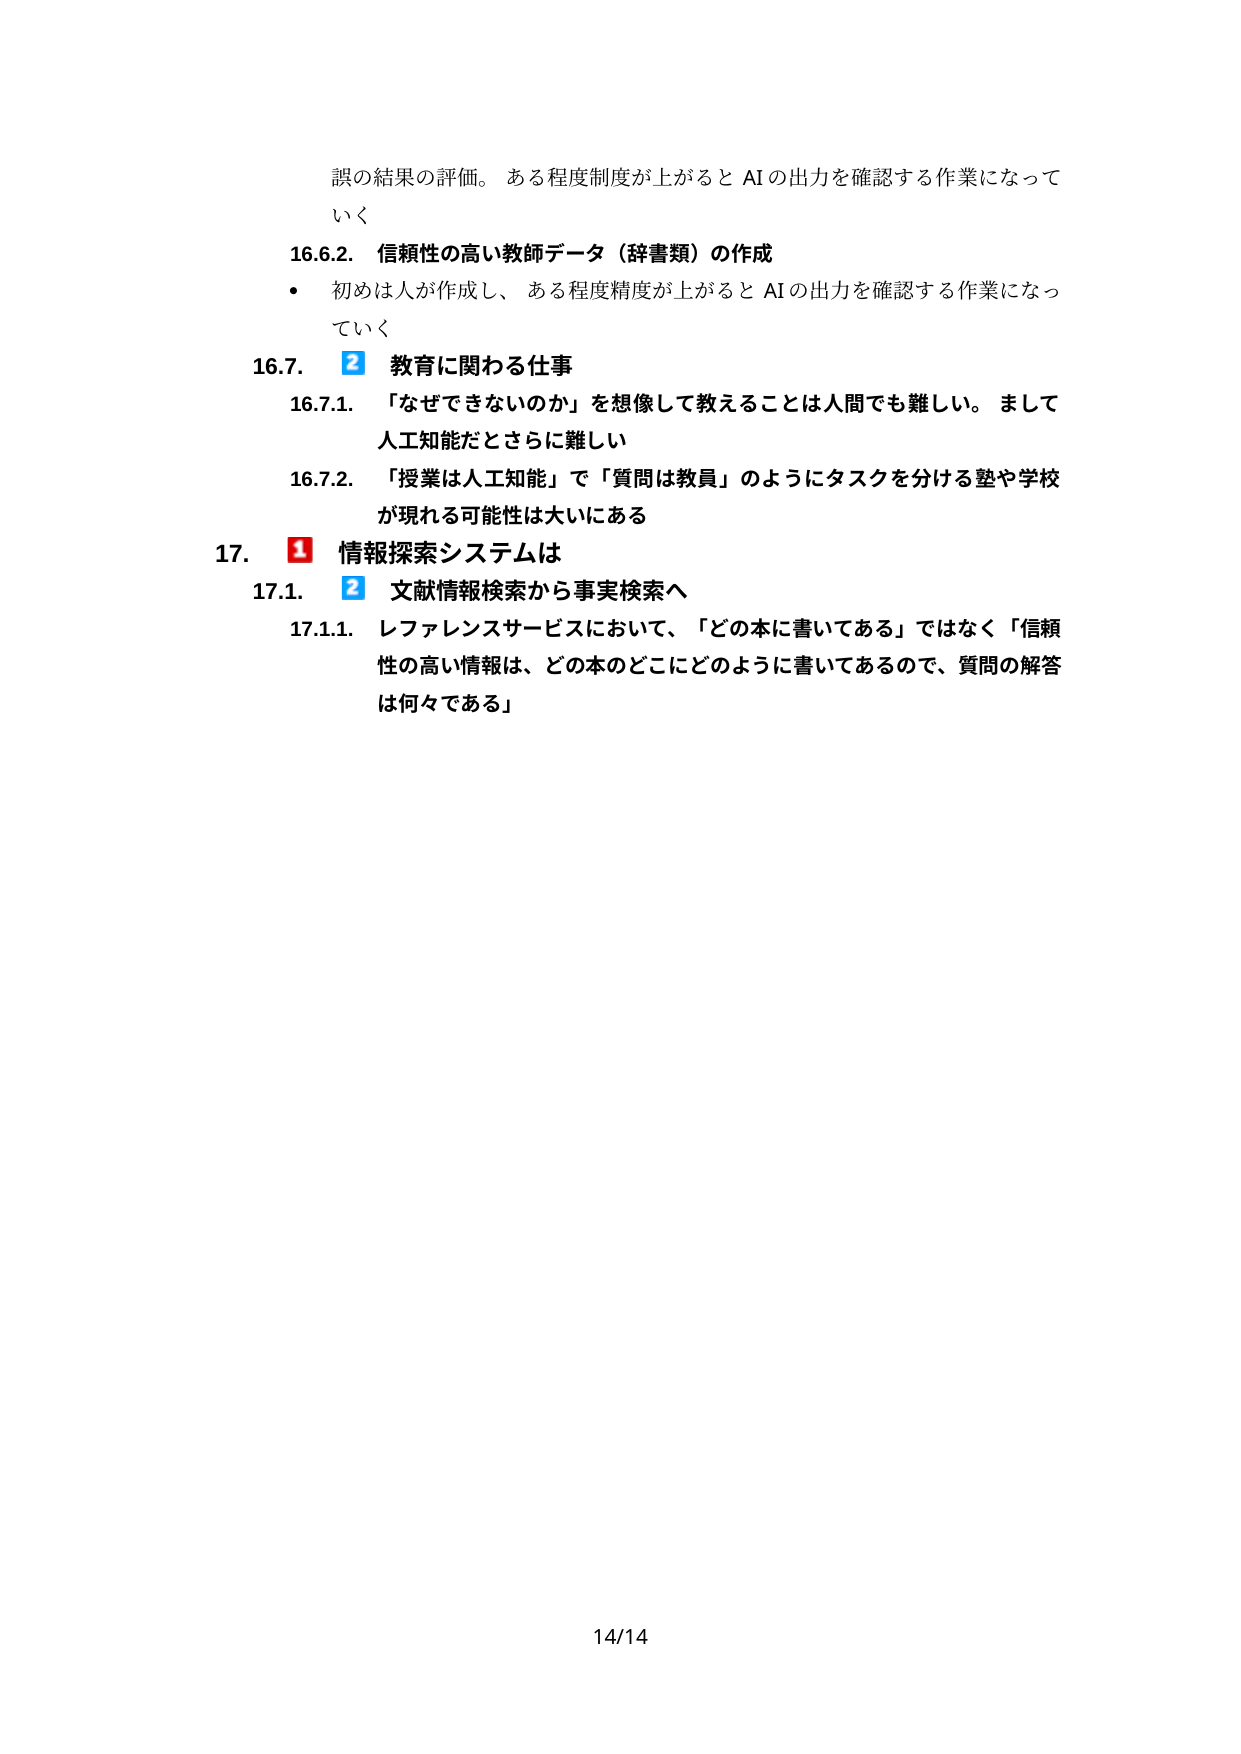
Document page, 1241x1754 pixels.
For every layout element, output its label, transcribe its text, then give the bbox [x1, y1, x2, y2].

subtitle 教育に関わる仕事 [252, 346, 1058, 383]
subtitle 情報探索システムは [215, 533, 1063, 571]
subtitle 「授業は人工知能」で「質問は教員」のようにタスクを分ける塾や学校が現れる可能性は大いにある [290, 458, 1063, 533]
picture [341, 351, 365, 375]
subtitle レファレンスサービスにおいて、「どの本に書いてある」ではなく「信頼性の高い情報は、どの本のどこにどのように書いてあるので、質問の解答は何々である」 [290, 608, 1063, 721]
subtitle 信頼性の高い教師データ（辞書類）の作成 [290, 233, 1063, 271]
picture [287, 537, 313, 563]
subtitle 文献情報検索から事実検索へ [252, 571, 1058, 608]
picture [341, 576, 365, 600]
list 初めは人が作成し、 ある程度精度が上がるとAIの出力を確認する作業になっていく [290, 271, 1063, 346]
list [290, 158, 1063, 233]
subtitle 「なぜできないのか」を想像して教えることは人間でも難しい。 まして人工知能だとさらに難しい [290, 383, 1063, 458]
